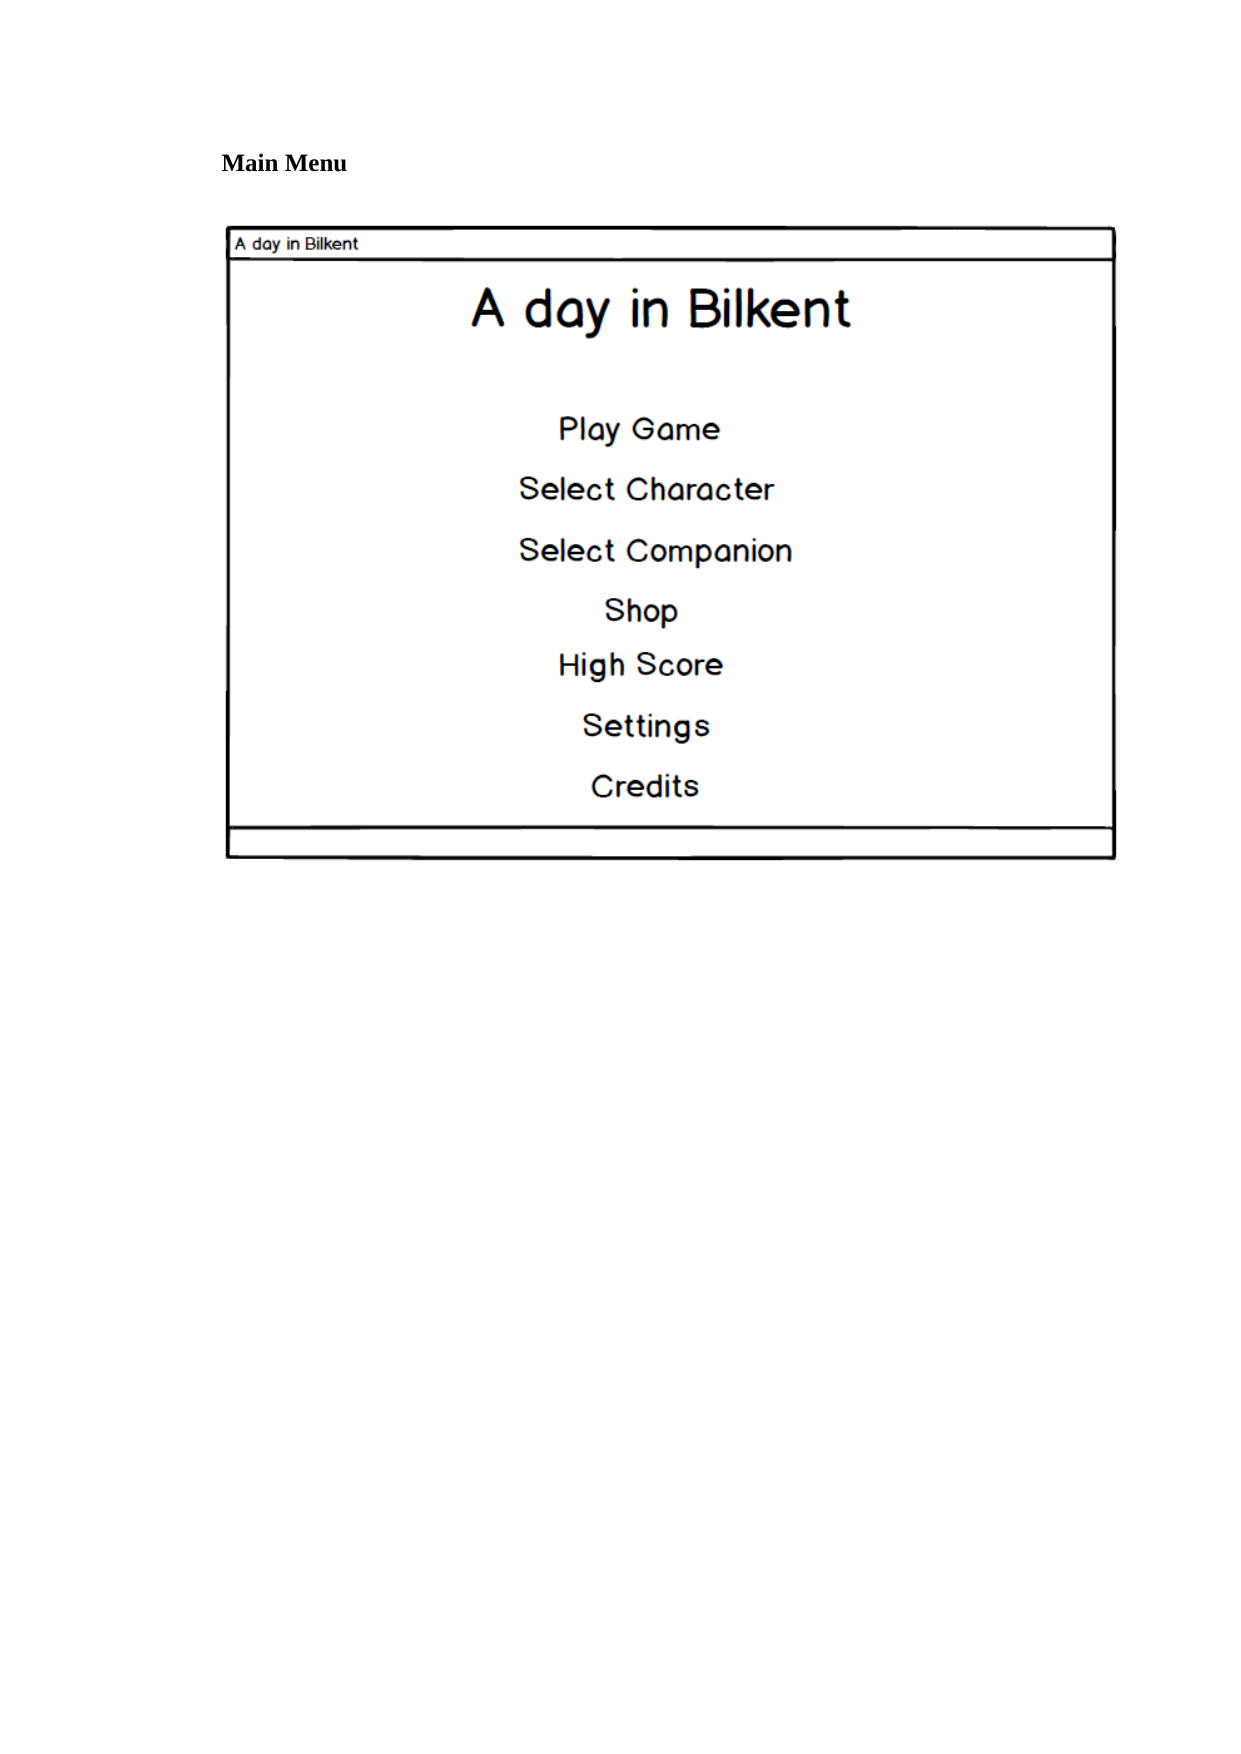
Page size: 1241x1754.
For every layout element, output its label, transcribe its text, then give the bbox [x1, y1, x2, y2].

picture [221, 221, 1125, 869]
text Main Menu [148, 148, 1093, 176]
